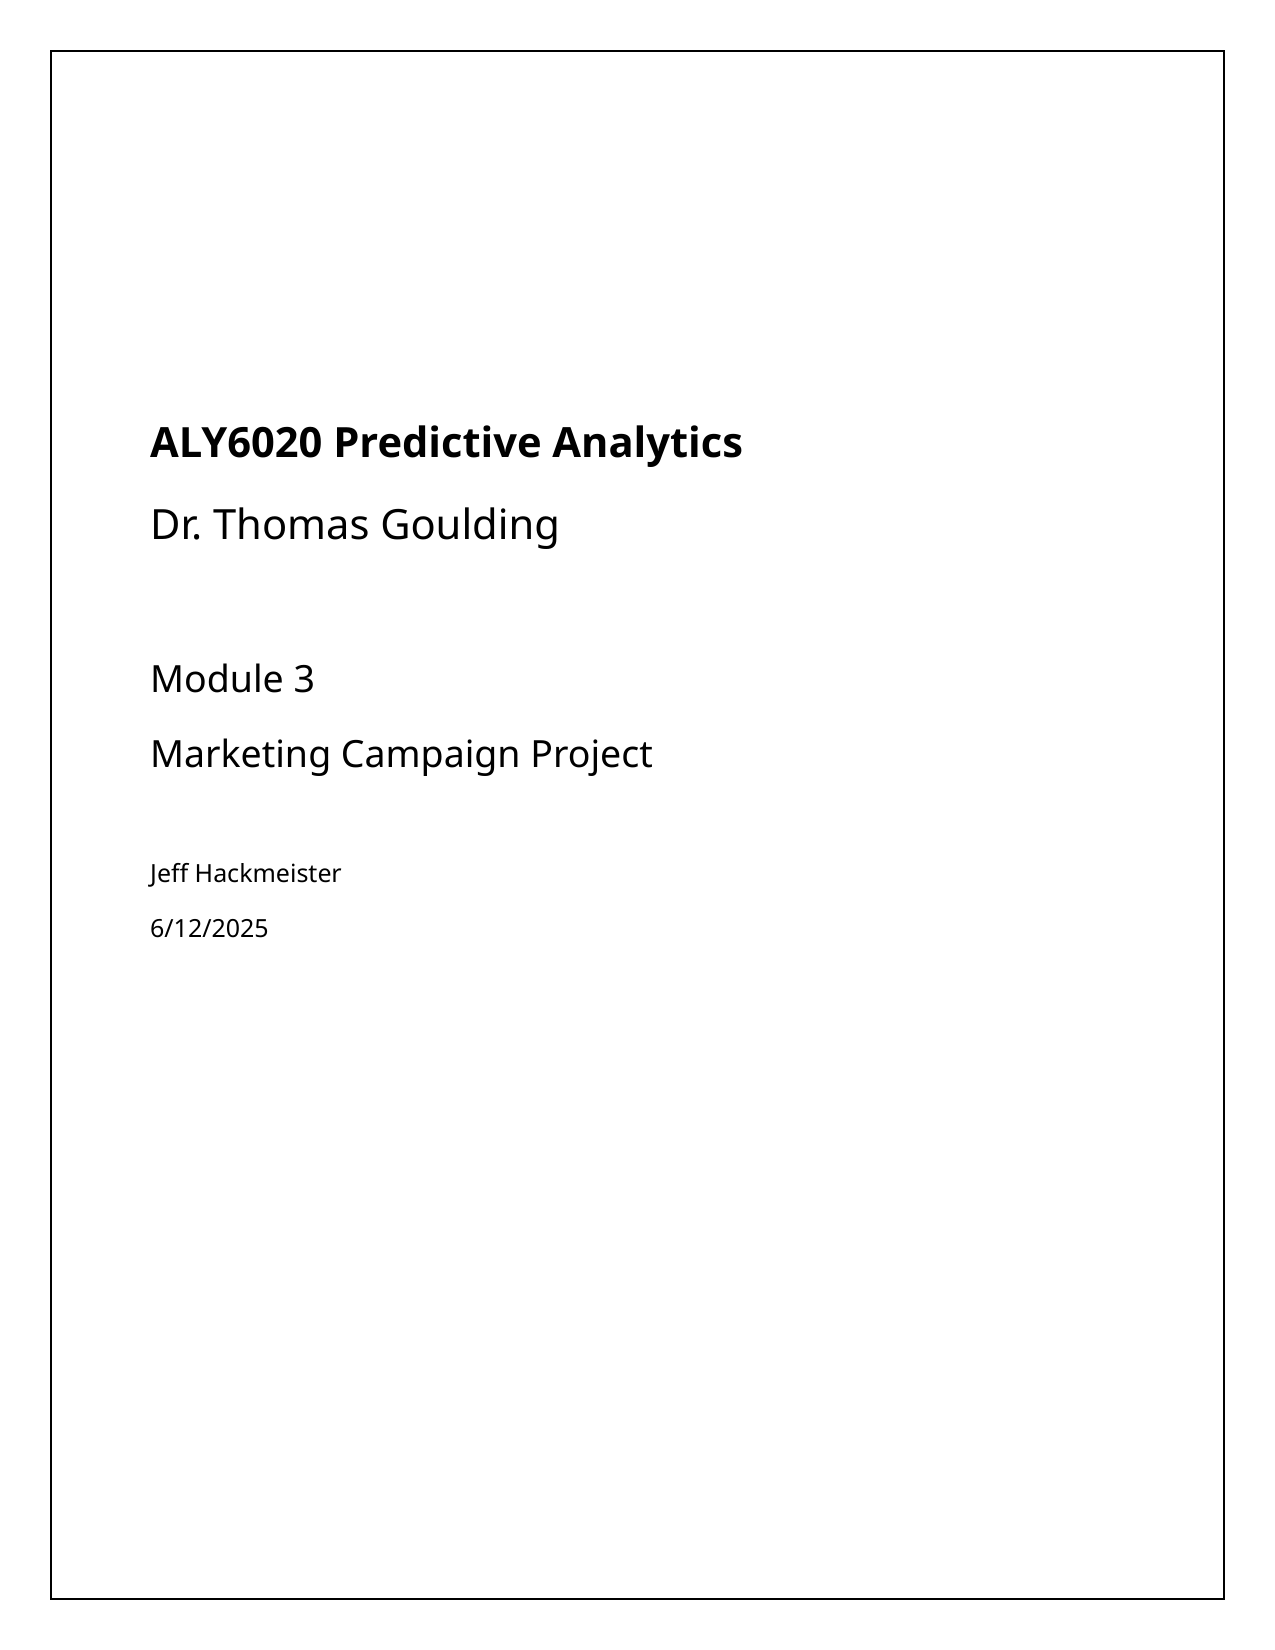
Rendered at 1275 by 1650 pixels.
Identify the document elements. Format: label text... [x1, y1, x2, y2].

text Module 3 [150, 652, 1125, 703]
text Jeff Hackmeister [150, 855, 1125, 889]
text Dr. Thomas Goulding [150, 495, 1125, 552]
text Marketing Campaign Project [150, 727, 1125, 778]
text ALY6020 Predictive Analytics [150, 413, 1125, 470]
text 6/12/2025 [150, 911, 1125, 945]
